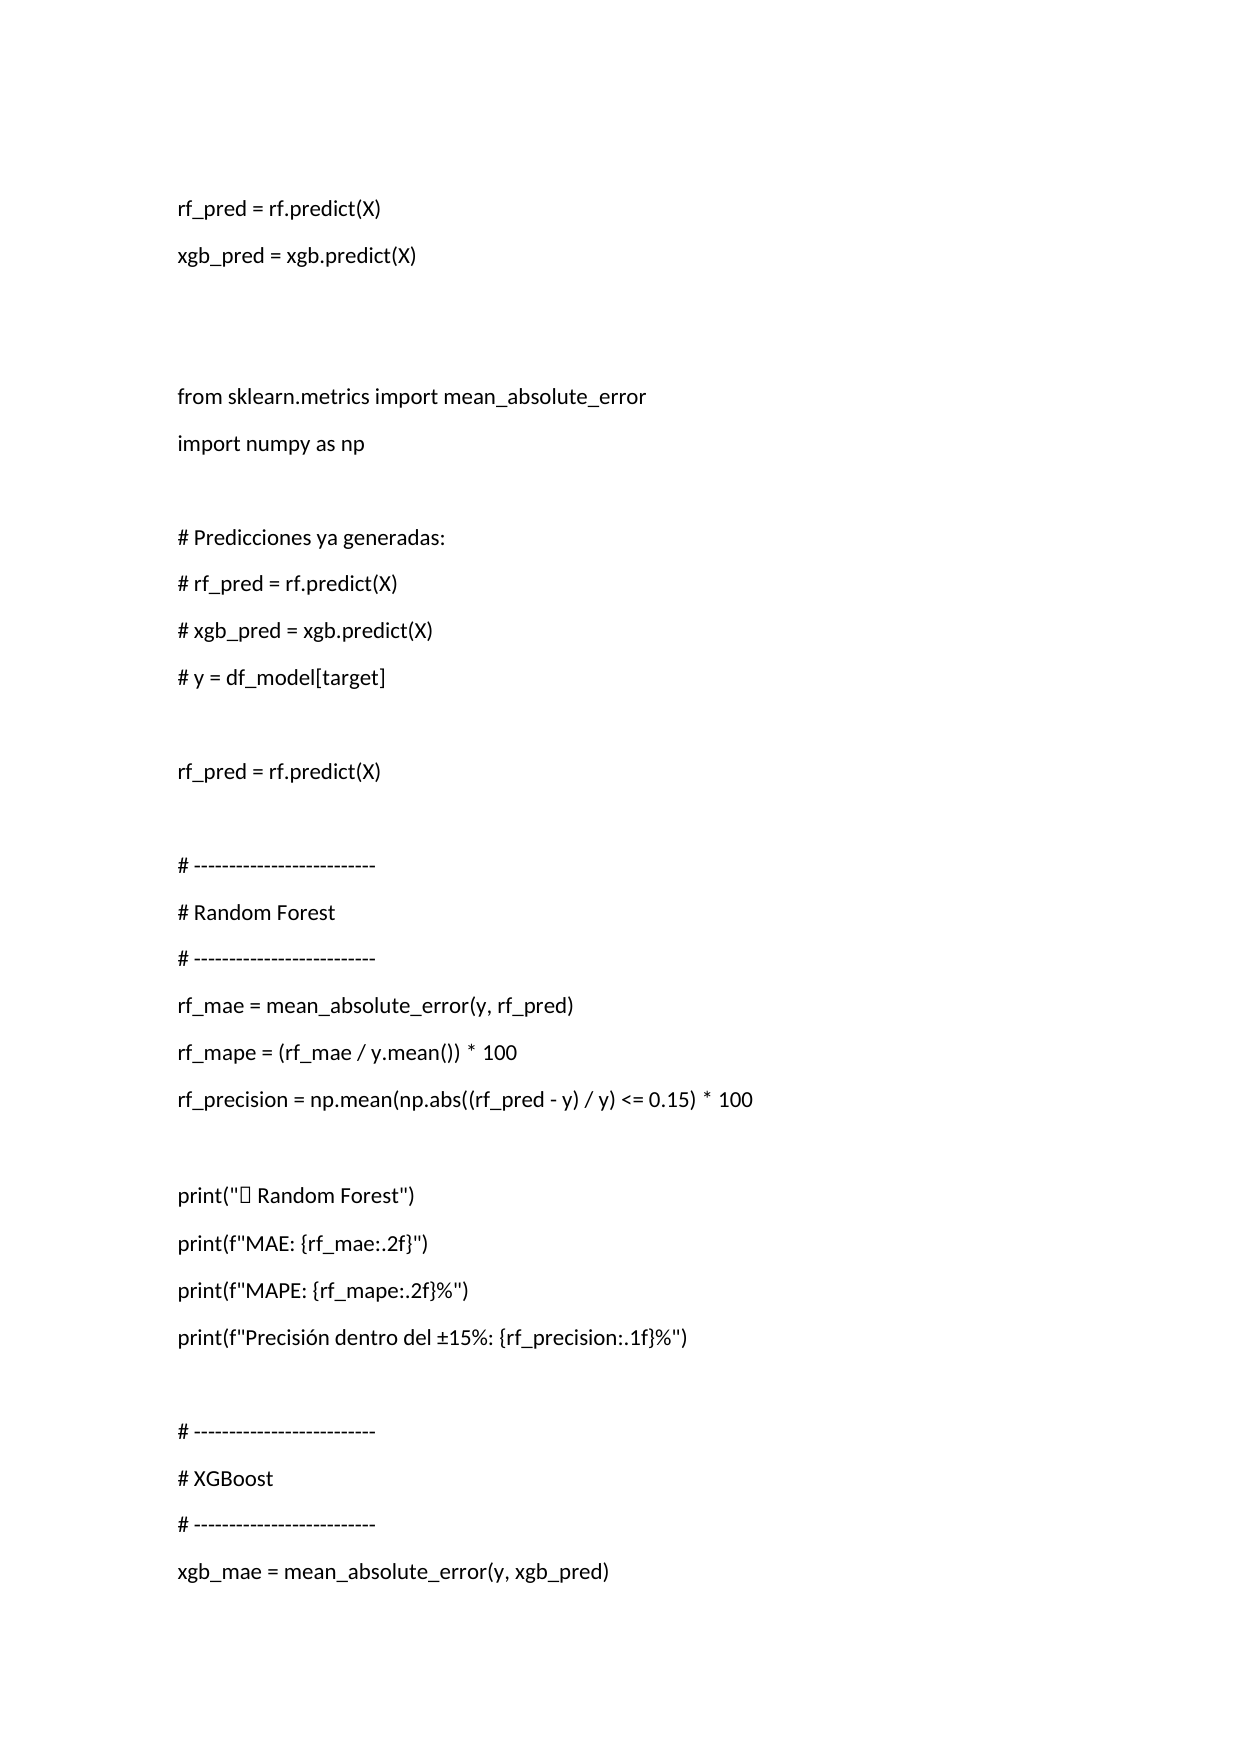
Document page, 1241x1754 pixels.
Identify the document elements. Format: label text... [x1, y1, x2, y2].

text rf_precision = np.mean(np.abs((rf_pred - y) / y) <= 0.15) * 100 [177, 1085, 1063, 1113]
text xgb_pred = xgb.predict(X) [177, 241, 1063, 269]
text # xgb_pred = xgb.predict(X) [177, 616, 1063, 644]
text # Random Forest [177, 898, 1063, 926]
text # -------------------------- [177, 1417, 1063, 1445]
text print(f"MAPE: {rf_mape:.2f}%") [177, 1276, 1063, 1304]
text from sklearn.metrics import mean_absolute_error [177, 382, 1063, 410]
text xgb_mae = mean_absolute_error(y, xgb_pred) [177, 1557, 1063, 1585]
text rf_pred = rf.predict(X) [177, 757, 1063, 785]
text # y = df_model[target] [177, 663, 1063, 691]
text print("🌲 Random Forest") [177, 1179, 1063, 1210]
text # XGBoost [177, 1464, 1063, 1492]
text import numpy as np [177, 429, 1063, 457]
text # -------------------------- [177, 944, 1063, 972]
text # rf_pred = rf.predict(X) [177, 569, 1063, 597]
text print(f"Precisión dentro del ±15%: {rf_precision:.1f}%") [177, 1323, 1063, 1351]
text rf_mae = mean_absolute_error(y, rf_pred) [177, 991, 1063, 1019]
text rf_pred = rf.predict(X) [177, 194, 1063, 222]
text # Predicciones ya generadas: [177, 523, 1063, 551]
text rf_mape = (rf_mae / y.mean()) * 100 [177, 1038, 1063, 1066]
text # -------------------------- [177, 851, 1063, 879]
text # -------------------------- [177, 1511, 1063, 1538]
text print(f"MAE: {rf_mae:.2f}") [177, 1229, 1063, 1257]
